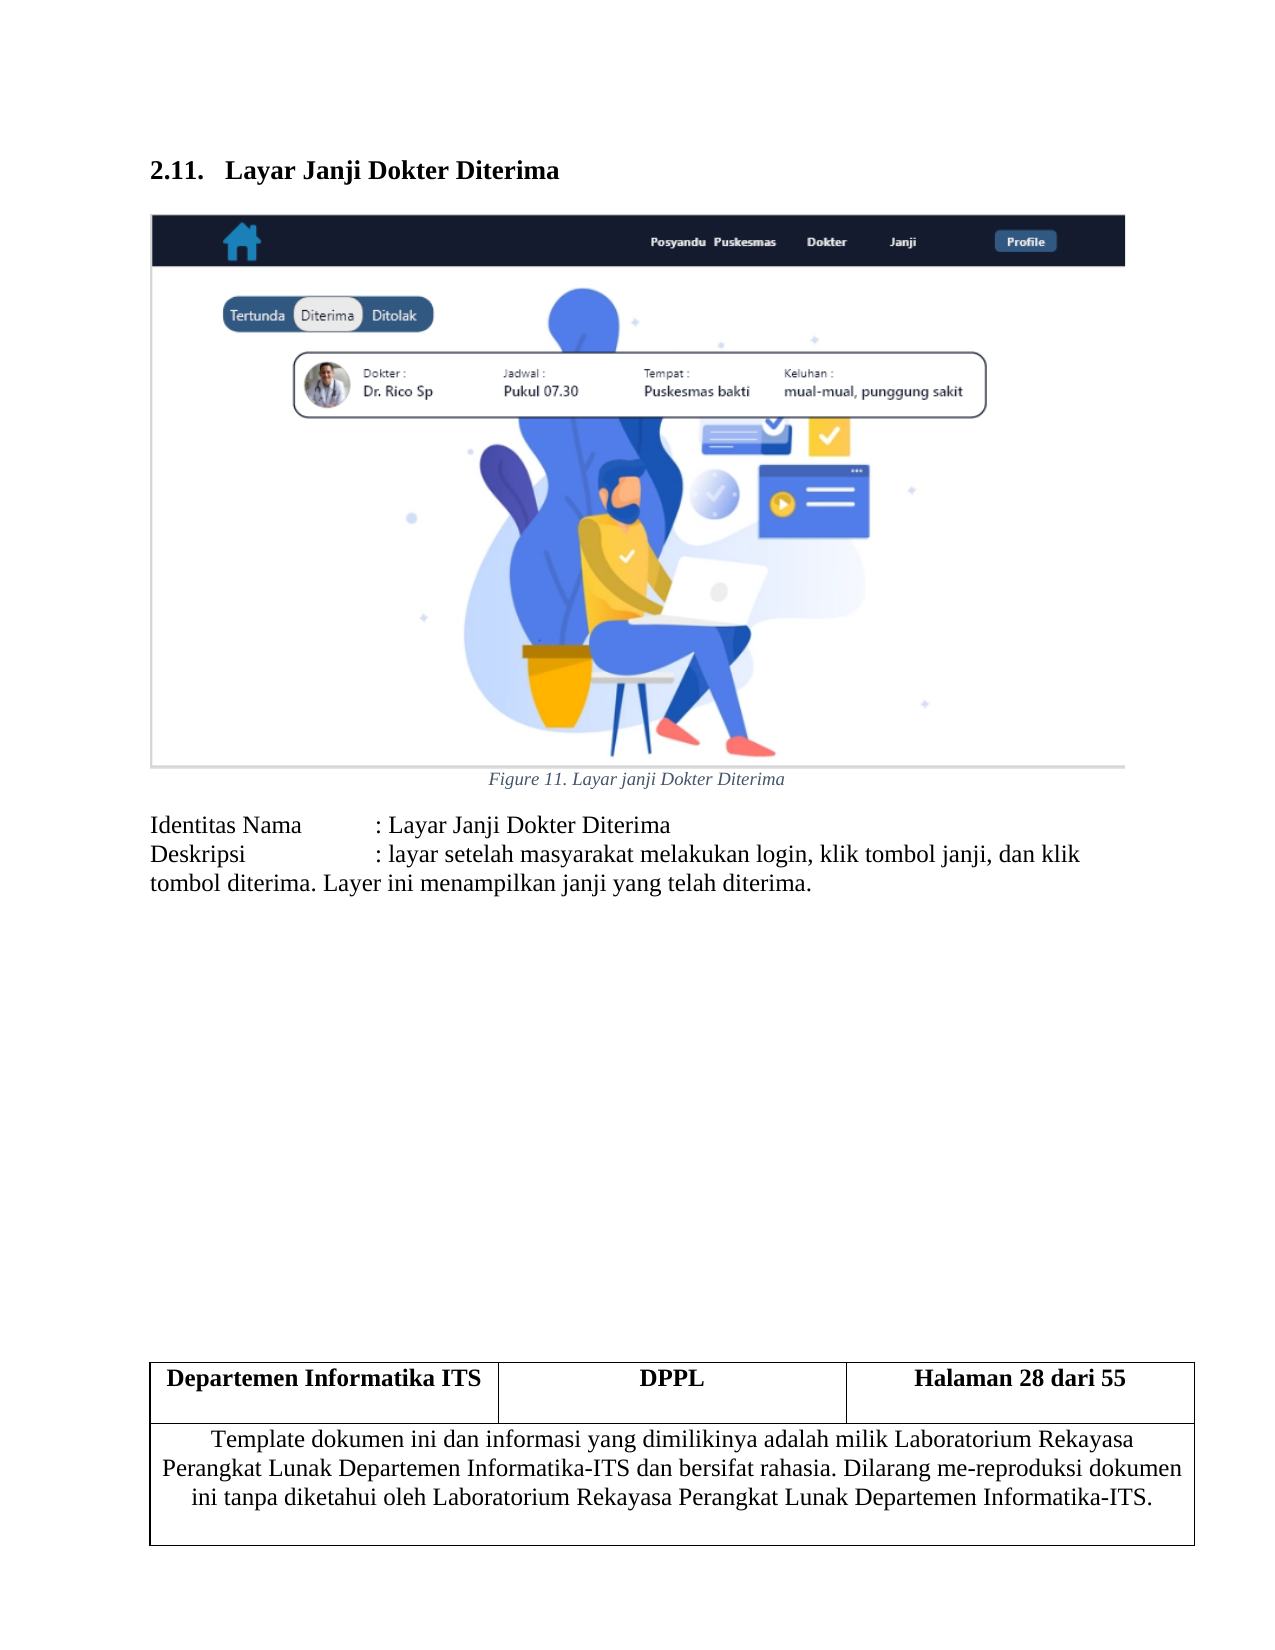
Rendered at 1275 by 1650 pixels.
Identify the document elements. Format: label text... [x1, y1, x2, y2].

text Deskripsi : layar setelah masyarakat melakukan login, klik tombol janji, dan klik tombol diterima. Layer ini menampilkan janji yang telah diterima. [150, 839, 1125, 897]
picture [150, 214, 1125, 769]
text Identitas Nama : Layar Janji Dokter Diterima [150, 811, 1125, 839]
subtitle Layar Janji Dokter Diterima [150, 154, 1125, 185]
